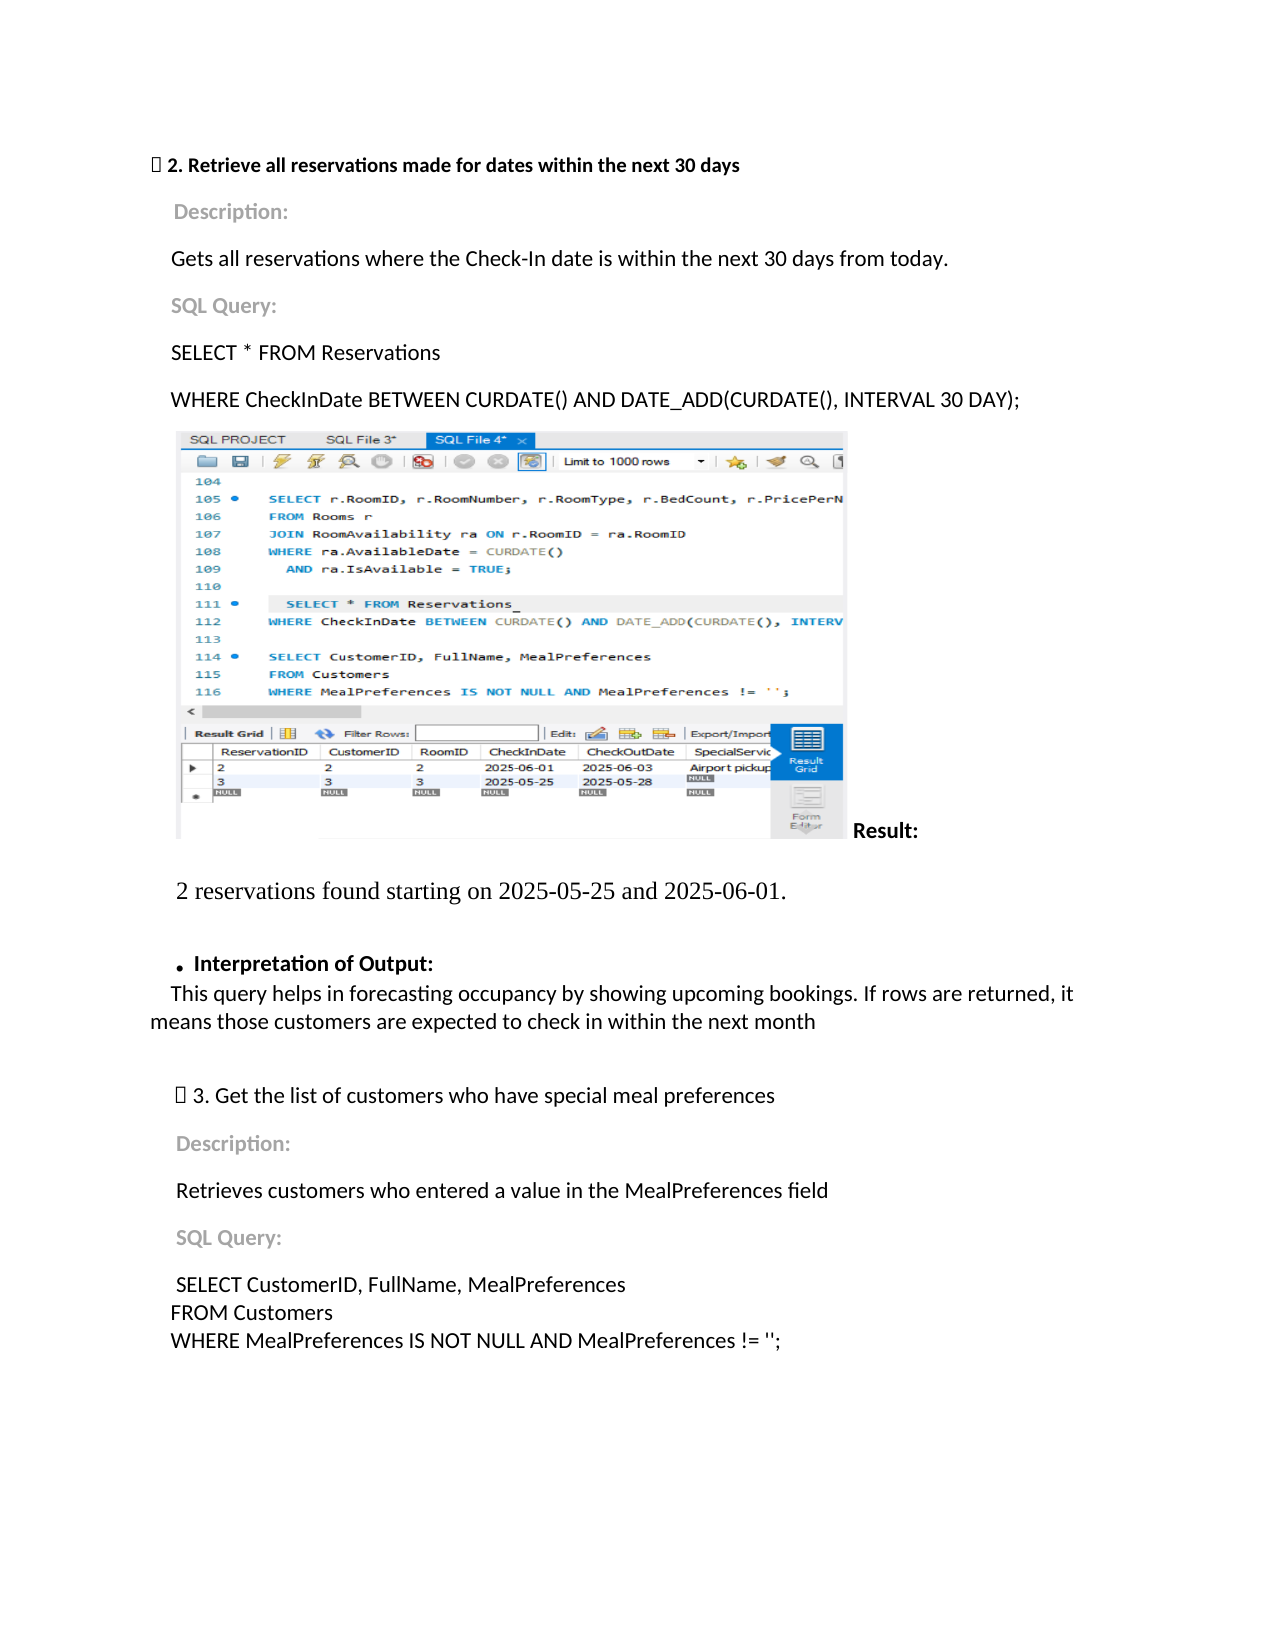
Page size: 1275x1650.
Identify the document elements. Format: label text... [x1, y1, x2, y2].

text 2 reservations found starting on 2025-05-25 and 2025-06-01. [150, 876, 1125, 904]
text WHERE CheckInDate BETWEEN CURDATE() AND DATE_ADD(CURDATE(), INTERVAL 30 DAY); [150, 385, 1125, 413]
text WHERE MealPreferences IS NOT NULL AND MealPreferences != ''; [150, 1326, 1125, 1354]
text FROM Customers [150, 1298, 1125, 1326]
text Retrieves customers who entered a value in the MealPreferences field [150, 1176, 1125, 1204]
text Description: [150, 197, 1125, 225]
picture [175, 431, 848, 839]
text . Interpretation of Output: This query helps in forecasting occupancy by showing upcoming bookings. If rows are returned, it means those customers are expected to check in within the next month [150, 936, 1125, 1035]
text SQL Query: [150, 291, 1125, 319]
text 🔹 3. Get the list of customers who have special meal preferences [150, 1079, 1125, 1110]
text SELECT * FROM Reservations [150, 338, 1125, 366]
text 🔹 2. Retrieve all reservations made for dates within the next 30 days [150, 150, 1125, 178]
text Description: [150, 1129, 1125, 1158]
text Gets all reservations where the Check-In date is within the next 30 days from today. [150, 244, 1125, 272]
text SELECT CustomerID, FullName, MealPreferences [150, 1270, 1125, 1298]
text SQL Query: [150, 1223, 1125, 1251]
